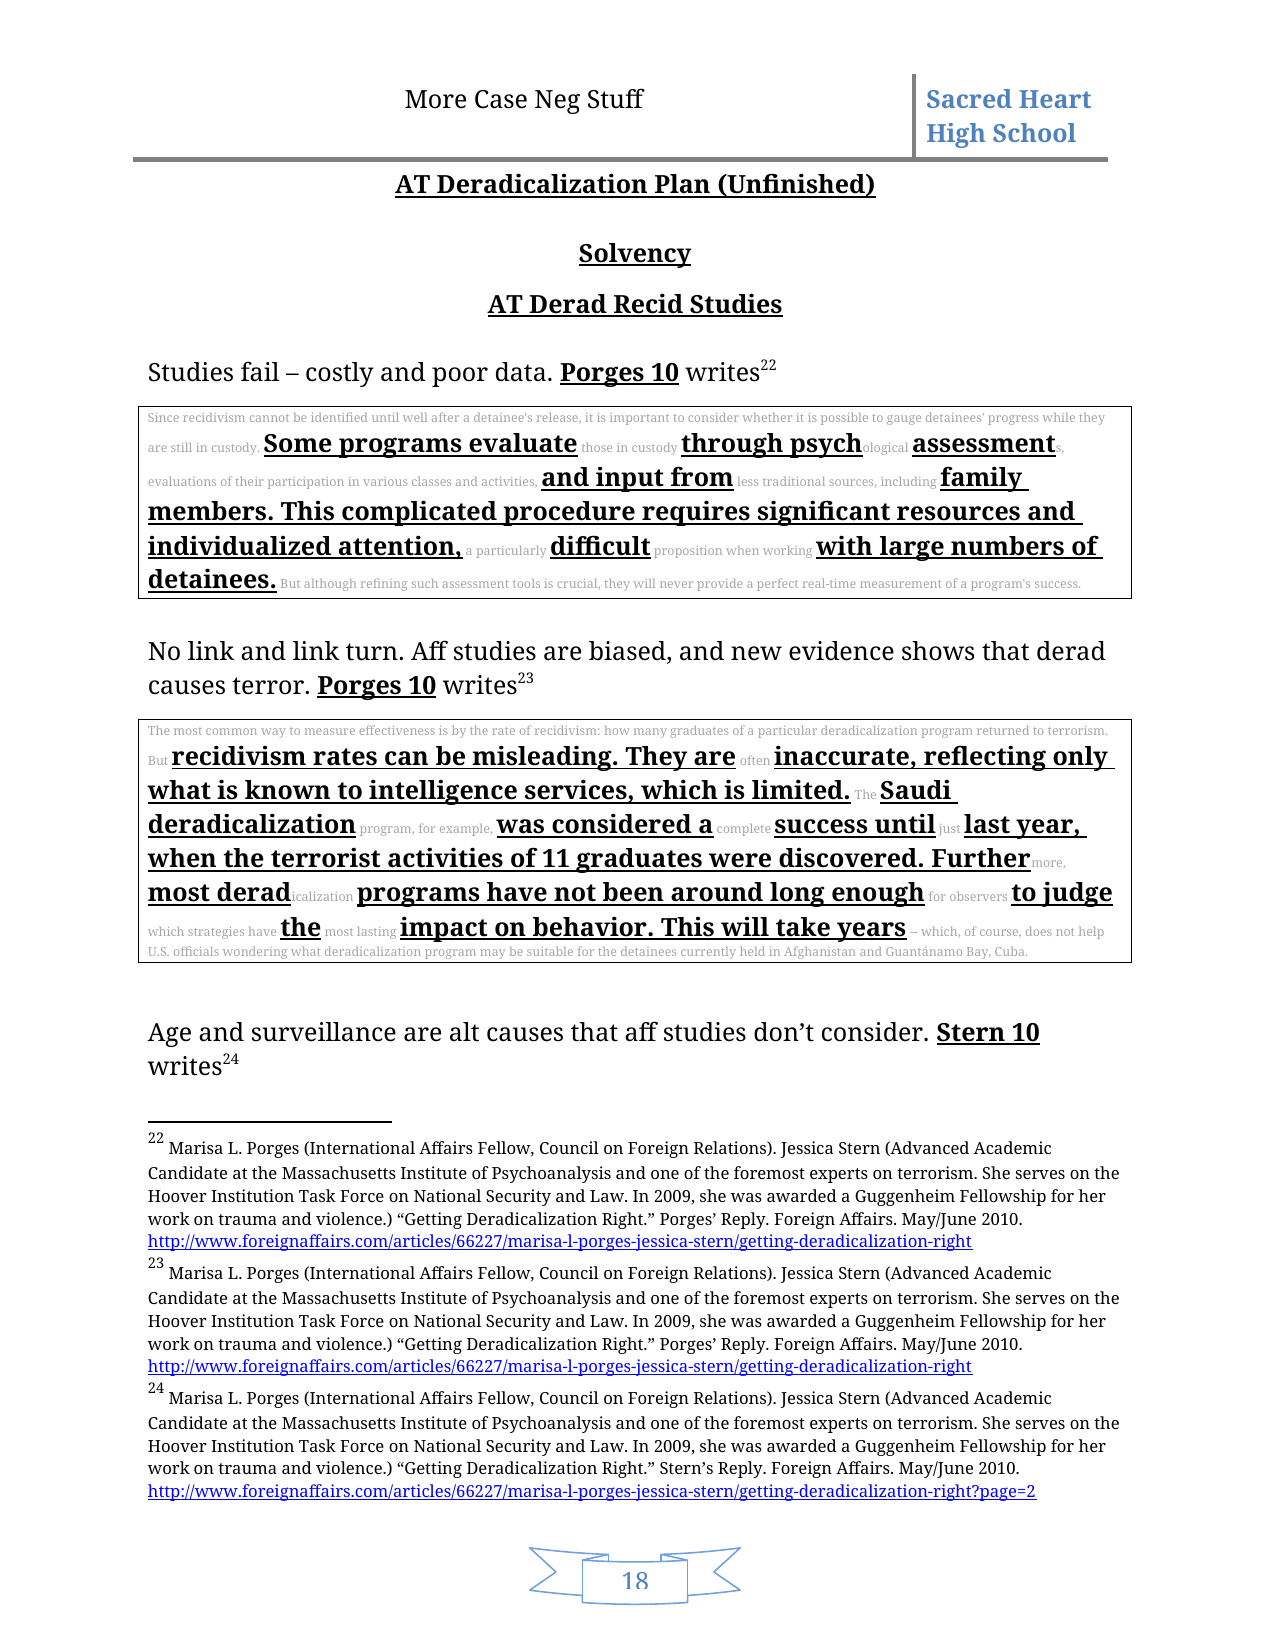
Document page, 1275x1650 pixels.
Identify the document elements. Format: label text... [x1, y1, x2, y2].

subtitle AT Derad Recid Studies [148, 286, 1122, 321]
text Studies fail – costly and poor data. Porges 10 writes [148, 354, 1122, 389]
text Age and surveillance are alt causes that aff studies don’t consider. Stern 10 writes [148, 1014, 1122, 1083]
subtitle Solvency [148, 235, 1122, 269]
text Since recidivism cannot be identified until well after a detainee's release, it is important to consider whether it is possible to gauge detainees' progress while they are still in custody. Some programs evaluate those in custody through psychological assessments, evaluations of their participation in various classes and activities, and input from less traditional sources, including family members. This complicated procedure requires significant resources and individualized attention, a particularly difficult proposition when working with large numbers of detainees. But although refining such assessment tools is crucial, they will never provide a perfect real-time measurement of a program's success. [139, 407, 1131, 598]
subtitle AT Deradicalization Plan (Unfinished) [148, 167, 1122, 201]
text The most common way to measure effectiveness is by the rate of recidivism: how many graduates of a particular deradicalization program returned to terrorism. But recidivism rates can be misleading. They are often inaccurate, reflecting only what is known to intelligence services, which is limited. The Saudi deradicalization program, for example, was considered a complete success until just last year, when the terrorist activities of 11 graduates were discovered. Furthermore, most deradicalization programs have not been around long enough for observers to judge which strategies have the most lasting impact on behavior. This will take years -- which, of course, does not help U.S. officials wondering what deradicalization program may be suitable for the detainees currently held in Afghanistan and Guantánamo Bay, Cuba. [139, 720, 1131, 962]
text No link and link turn. Aff studies are biased, and new evidence shows that derad causes terror. Porges 10 writes [148, 633, 1122, 702]
